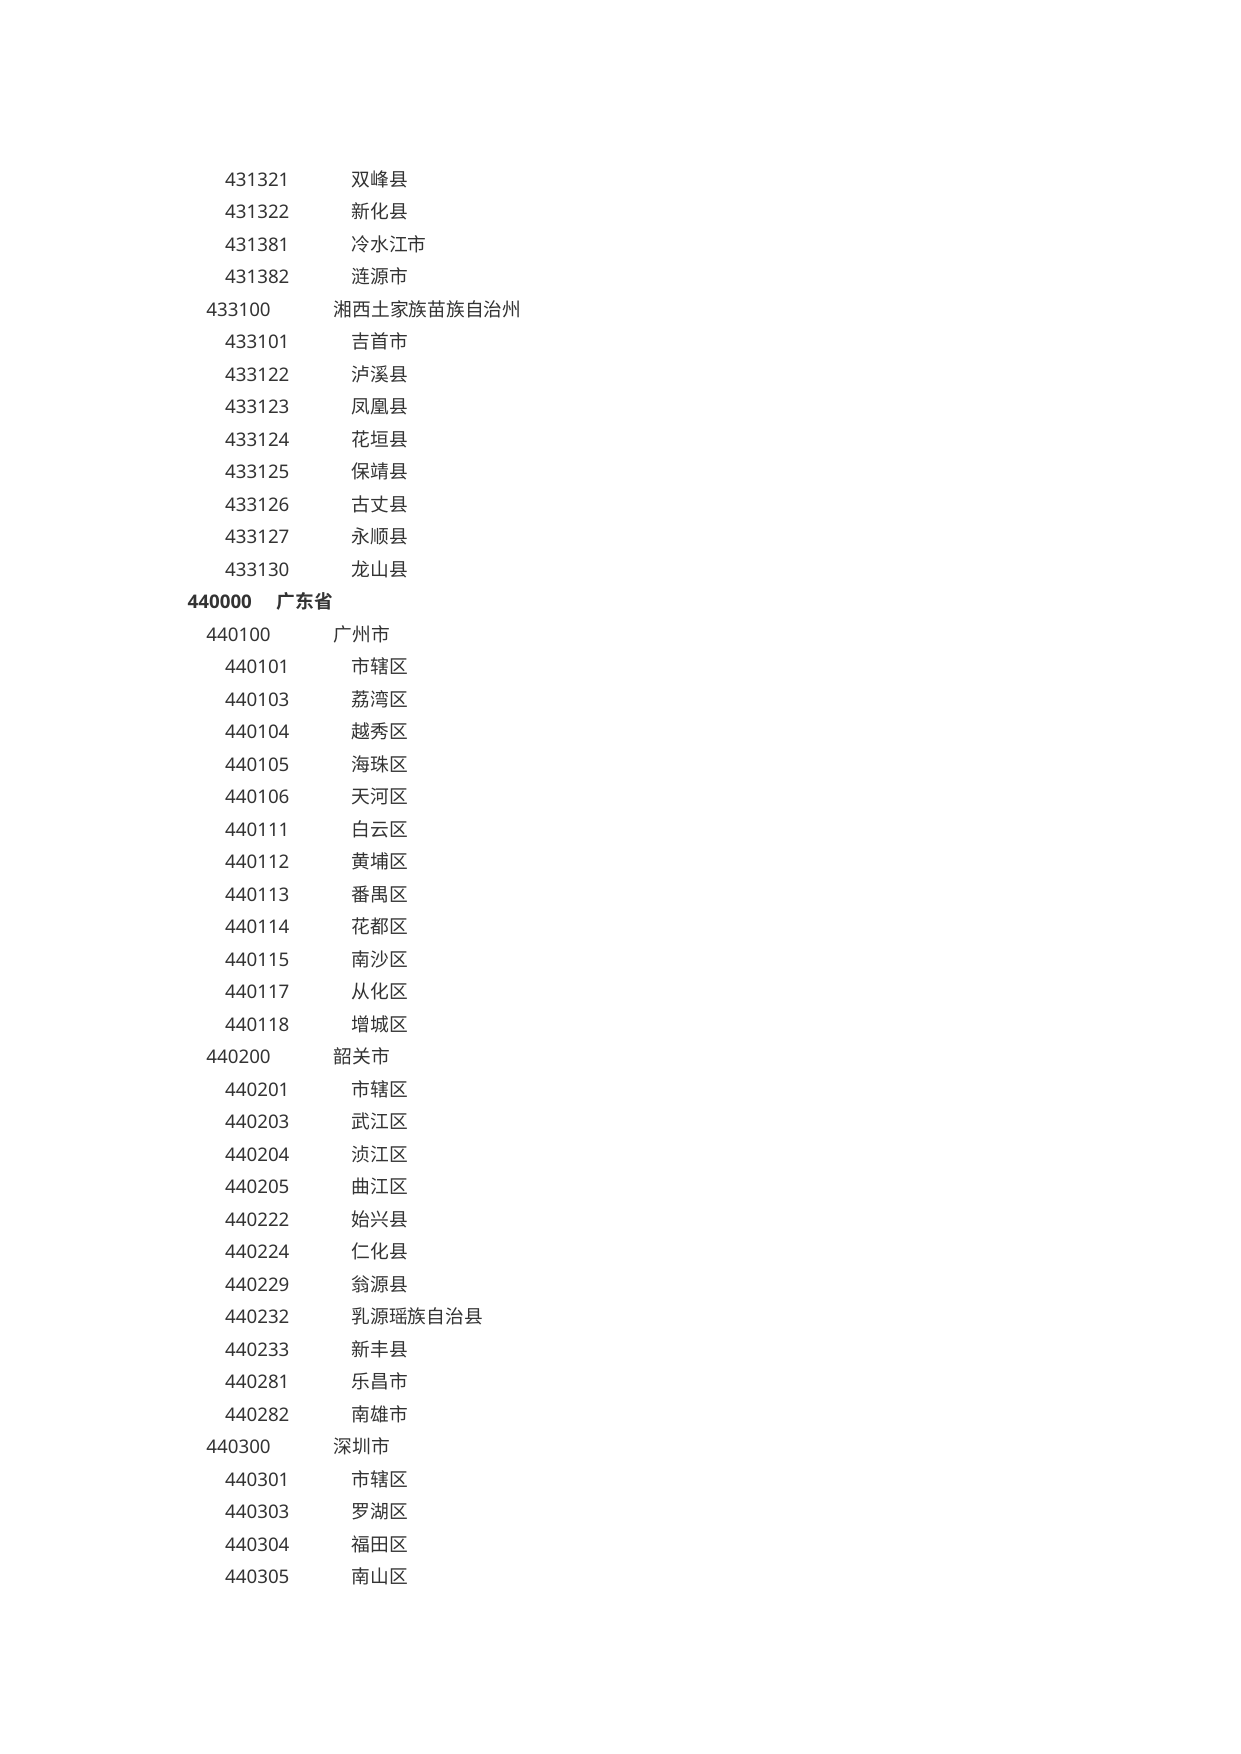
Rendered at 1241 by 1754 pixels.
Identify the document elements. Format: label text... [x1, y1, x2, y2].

text 440111 白云区 [187, 812, 1053, 844]
text 433124 花垣县 [187, 422, 1053, 454]
text 440304 福田区 [187, 1527, 1053, 1559]
text 440233 新丰县 [187, 1332, 1053, 1364]
text 440300 深圳市 [187, 1429, 1053, 1462]
text 440112 黄埔区 [187, 844, 1053, 877]
text 440222 始兴县 [187, 1202, 1053, 1234]
text 440305 南山区 [187, 1559, 1053, 1592]
text 440100 广州市 [187, 617, 1053, 649]
text 431322 新化县 [187, 194, 1053, 227]
text 440103 荔湾区 [187, 682, 1053, 714]
text 440282 南雄市 [187, 1397, 1053, 1429]
text 440000 广东省 [187, 584, 1053, 617]
text 433125 保靖县 [187, 454, 1053, 487]
text 440205 曲江区 [187, 1169, 1053, 1202]
text 440201 市辖区 [187, 1072, 1053, 1104]
text 433122 泸溪县 [187, 357, 1053, 389]
text 440301 市辖区 [187, 1462, 1053, 1494]
text 433126 古丈县 [187, 487, 1053, 519]
text 433100 湘西土家族苗族自治州 [187, 292, 1053, 324]
text 440281 乐昌市 [187, 1364, 1053, 1397]
text 440118 增城区 [187, 1007, 1053, 1039]
text 440203 武江区 [187, 1104, 1053, 1137]
text 440117 从化区 [187, 974, 1053, 1007]
text 440303 罗湖区 [187, 1494, 1053, 1527]
text 440113 番禺区 [187, 877, 1053, 909]
text 433130 龙山县 [187, 552, 1053, 584]
text 433101 吉首市 [187, 324, 1053, 357]
text 440105 海珠区 [187, 747, 1053, 779]
text 431382 涟源市 [187, 259, 1053, 292]
text 440200 韶关市 [187, 1039, 1053, 1072]
text 440114 花都区 [187, 909, 1053, 942]
text 440224 仁化县 [187, 1234, 1053, 1267]
text 431381 冷水江市 [187, 227, 1053, 259]
text 440101 市辖区 [187, 649, 1053, 682]
text 440229 翁源县 [187, 1267, 1053, 1299]
text 433123 凤凰县 [187, 389, 1053, 422]
text 433127 永顺县 [187, 519, 1053, 552]
text 440232 乳源瑶族自治县 [187, 1299, 1053, 1332]
text 440106 天河区 [187, 779, 1053, 812]
text 440104 越秀区 [187, 714, 1053, 747]
text 440204 浈江区 [187, 1137, 1053, 1169]
text 431321 双峰县 [187, 162, 1053, 194]
text 440115 南沙区 [187, 942, 1053, 974]
